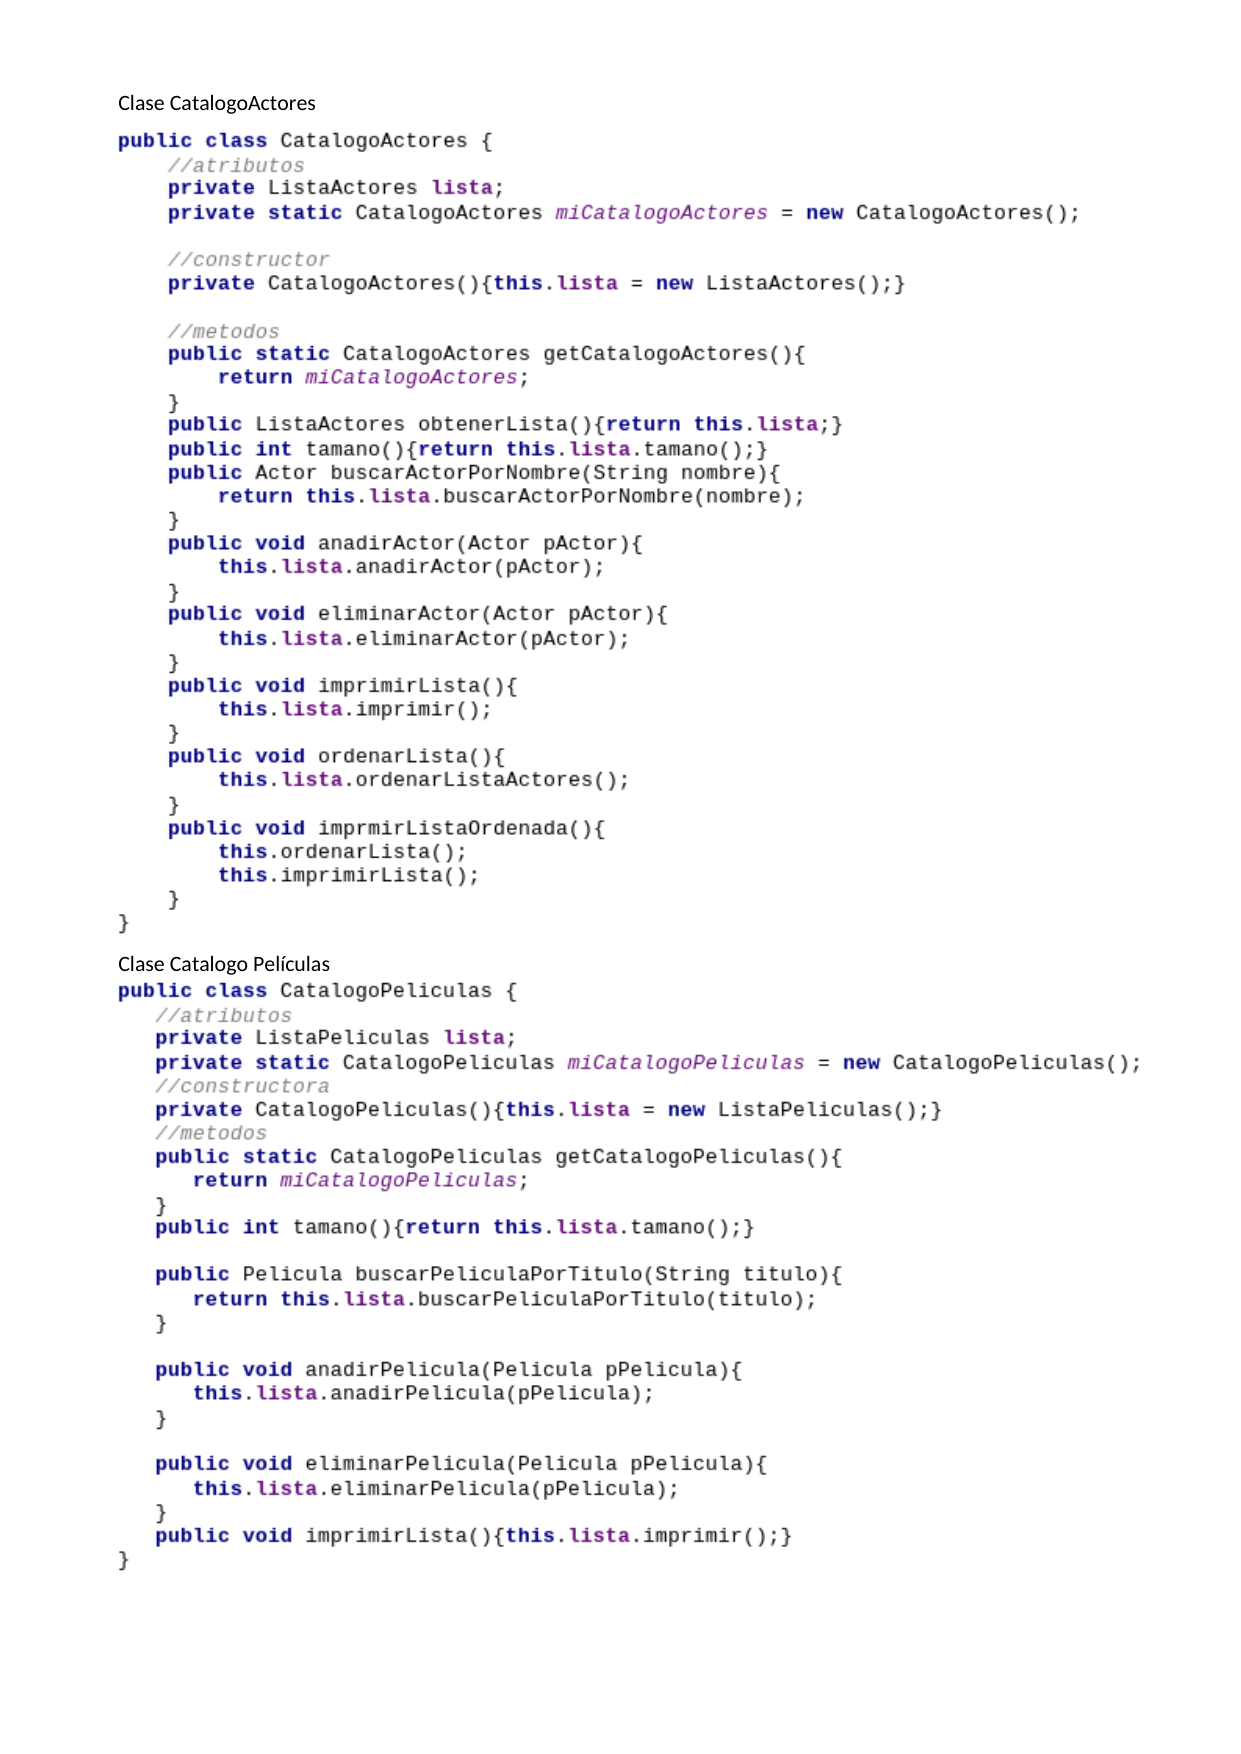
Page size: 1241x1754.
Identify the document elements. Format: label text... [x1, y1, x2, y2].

text Clase Catalogo Películas [118, 950, 1122, 980]
text Clase CatalogoActores [118, 89, 1122, 115]
